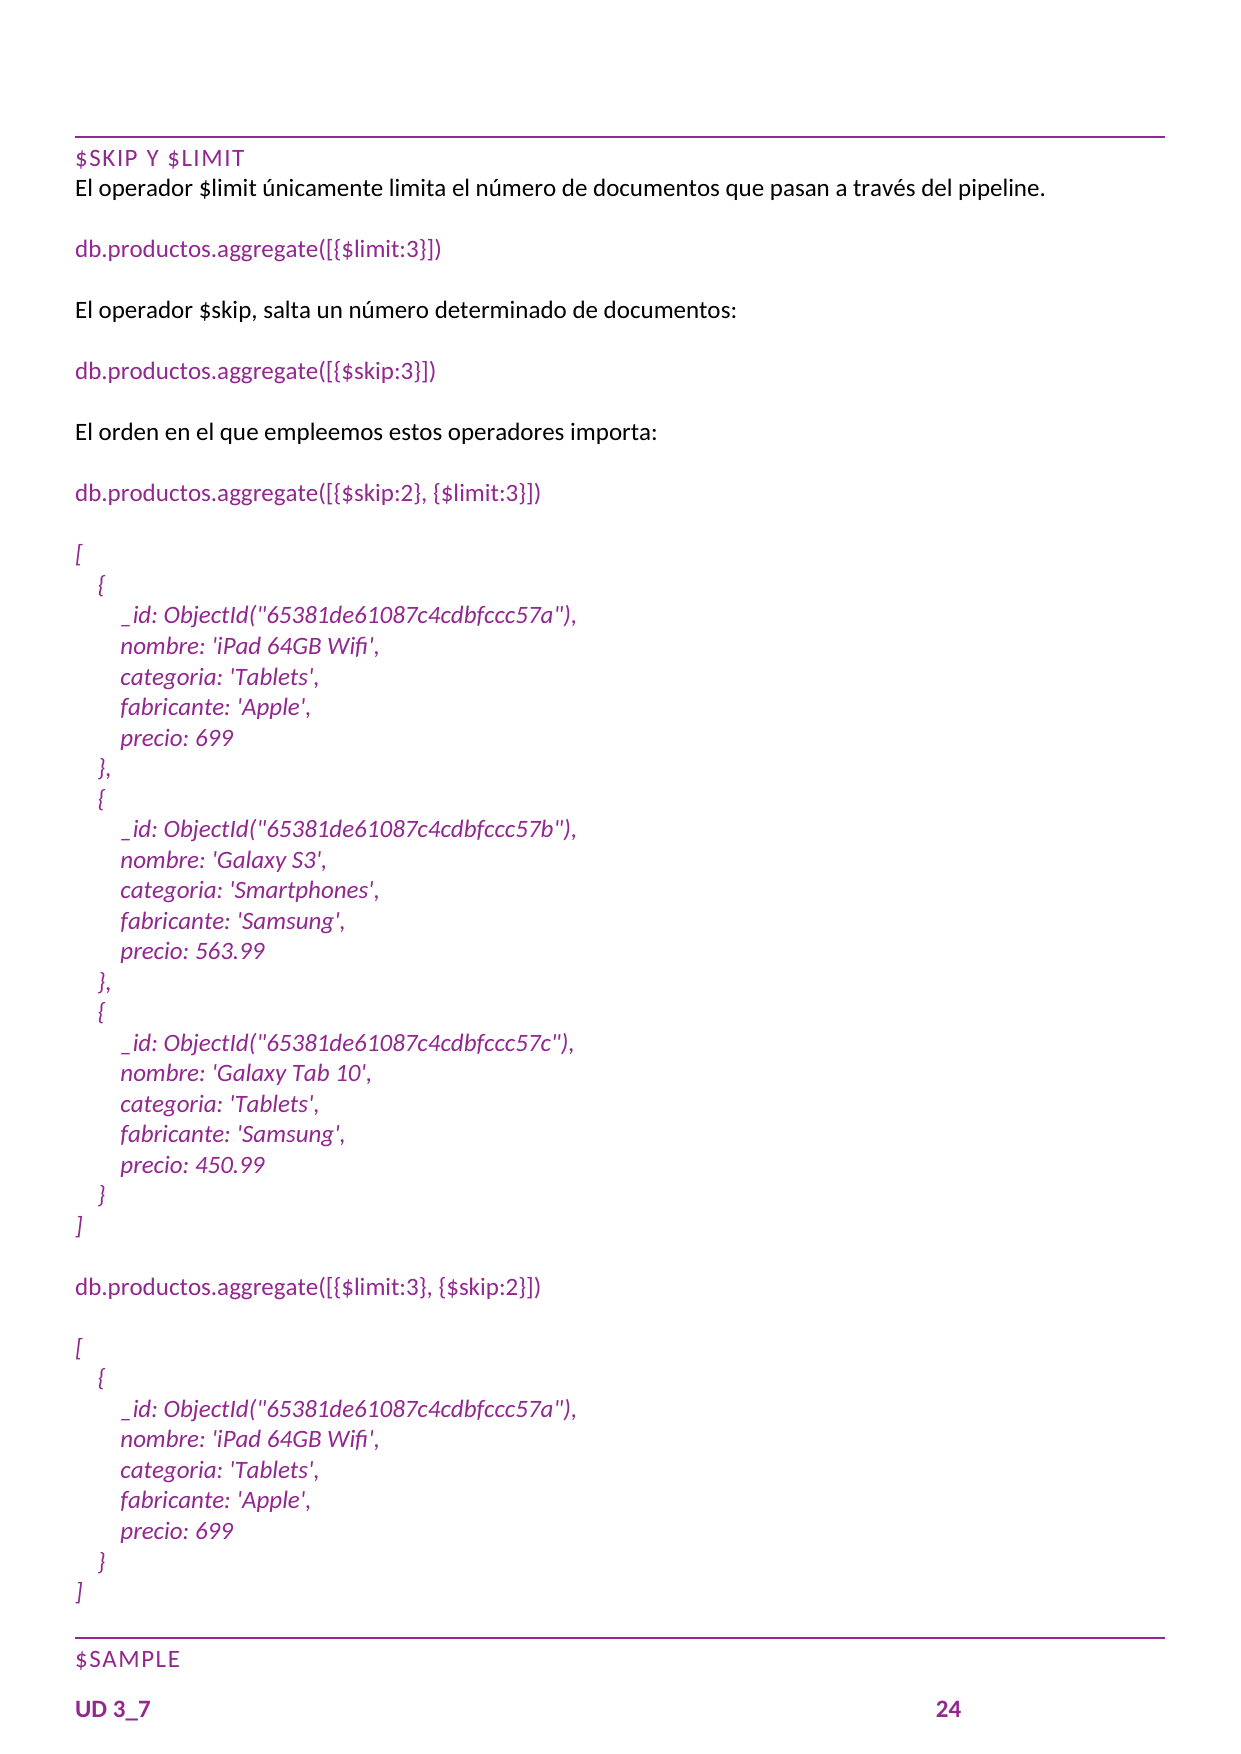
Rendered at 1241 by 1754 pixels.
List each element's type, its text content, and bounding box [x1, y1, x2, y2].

text } [75, 1546, 1165, 1576]
text El orden en el que empleemos estos operadores importa: [75, 416, 1165, 447]
text categoria: 'Tablets', [75, 661, 1165, 691]
text _id: ObjectId("65381de61087c4cdbfccc57a"), [75, 599, 1165, 630]
text }, [75, 752, 1165, 783]
text nombre: 'iPad 64GB Wifi', [75, 630, 1165, 661]
text { [75, 783, 1165, 813]
text precio: 699 [75, 722, 1165, 752]
text db.productos.aggregate([{$limit:3}, {$skip:2}]) [75, 1271, 1165, 1302]
text categoria: 'Smartphones', [75, 874, 1165, 905]
text _id: ObjectId("65381de61087c4cdbfccc57c"), [75, 1027, 1165, 1057]
text _id: ObjectId("65381de61087c4cdbfccc57b"), [75, 813, 1165, 844]
text precio: 450.99 [75, 1149, 1165, 1179]
text db.productos.aggregate([{$skip:3}]) [75, 355, 1165, 386]
text ] [75, 1576, 1165, 1607]
text fabricante: 'Samsung', [75, 905, 1165, 935]
subtitle $sample [75, 1639, 1165, 1673]
text precio: 699 [75, 1515, 1165, 1546]
text El operador $limit únicamente limita el número de documentos que pasan a través del pipeline. [75, 172, 1165, 203]
text ] [75, 1210, 1165, 1241]
text fabricante: 'Apple', [75, 1485, 1165, 1515]
text } [75, 1179, 1165, 1210]
text El operador $skip, salta un número determinado de documentos: [75, 294, 1165, 325]
text nombre: 'iPad 64GB Wifi', [75, 1424, 1165, 1454]
text precio: 563.99 [75, 935, 1165, 966]
text fabricante: 'Apple', [75, 691, 1165, 722]
text }, [75, 966, 1165, 996]
text categoria: 'Tablets', [75, 1454, 1165, 1485]
text { [75, 1363, 1165, 1393]
text { [75, 569, 1165, 599]
text nombre: 'Galaxy S3', [75, 844, 1165, 874]
text categoria: 'Tablets', [75, 1088, 1165, 1118]
text [ [75, 538, 1165, 569]
subtitle $skip y $limit [75, 138, 1165, 172]
text fabricante: 'Samsung', [75, 1118, 1165, 1149]
text db.productos.aggregate([{$skip:2}, {$limit:3}]) [75, 477, 1165, 508]
text [ [75, 1332, 1165, 1363]
text { [75, 996, 1165, 1027]
text nombre: 'Galaxy Tab 10', [75, 1057, 1165, 1088]
text _id: ObjectId("65381de61087c4cdbfccc57a"), [75, 1393, 1165, 1424]
text db.productos.aggregate([{$limit:3}]) [75, 233, 1165, 264]
